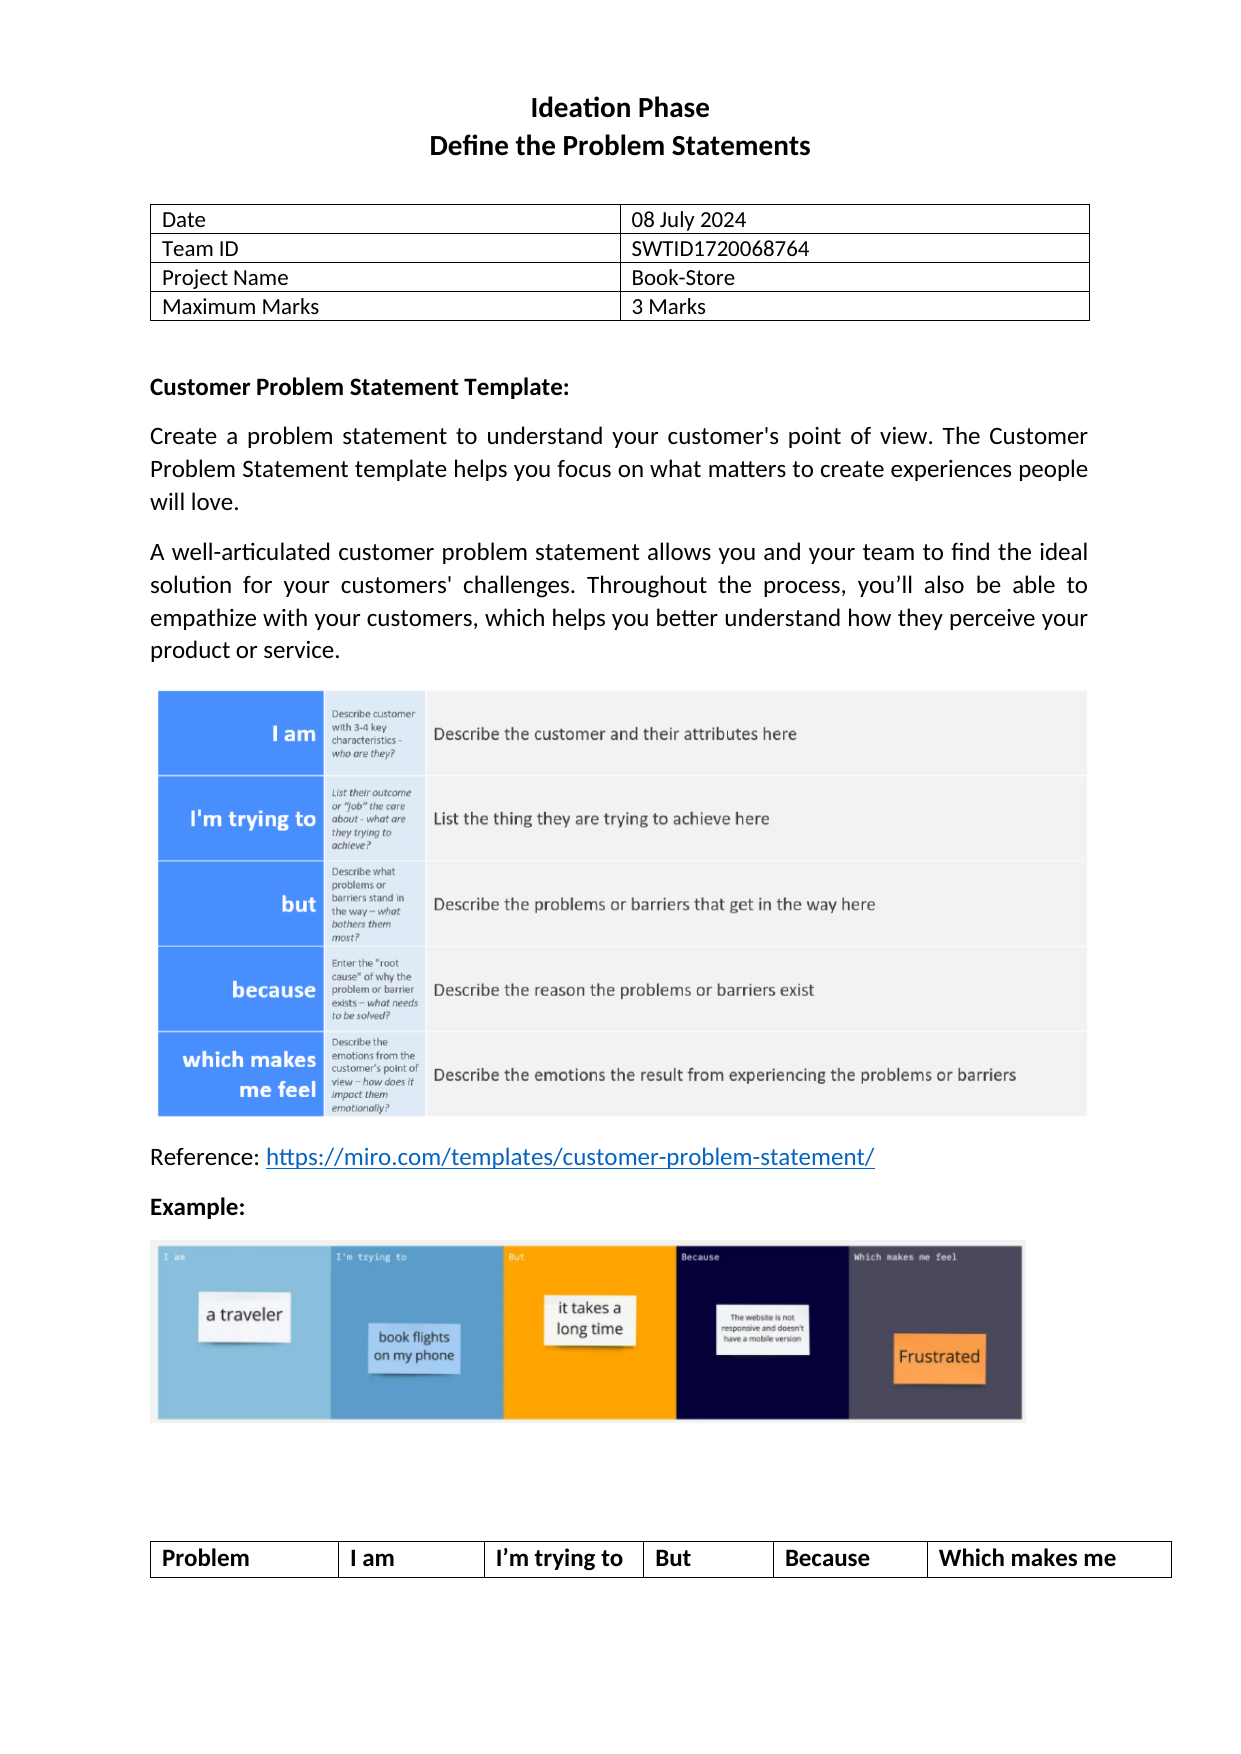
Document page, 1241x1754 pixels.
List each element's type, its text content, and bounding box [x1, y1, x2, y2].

picture [150, 684, 1091, 1123]
table_header Date [151, 205, 620, 233]
table_cell 3 Marks [621, 292, 1089, 320]
text Example: [150, 1191, 1090, 1222]
table_cell SWTID1720068764 [621, 234, 1089, 262]
table_cell Team ID [151, 234, 620, 262]
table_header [151, 1542, 338, 1577]
text Customer Problem Statement Template: [150, 371, 1090, 401]
table_header Because [774, 1542, 927, 1577]
table_header I am (Customer) [339, 1542, 484, 1577]
text A well-articulated customer problem statement allows you and your team to find the ideal solution for your customers' challenges. Throughout the process, you’ll also be able to empathize with your customers, which helps you better understand how they perceive your product or service. [150, 536, 1090, 665]
text Reference: https://miro.com/templates/customer-problem-statement/ [150, 1142, 1090, 1172]
text Create a problem statement to understand your customer's point of view. The Customer Problem Statement template helps you focus on what matters to create experiences people will love. [150, 420, 1090, 517]
table_header Which makes me feel [928, 1542, 1171, 1577]
table_cell Project Name [151, 263, 620, 291]
table_header I’m trying to [485, 1542, 643, 1577]
table_cell Maximum Marks [151, 292, 620, 320]
text Ideation Phase [150, 89, 1090, 124]
table_cell Book-Store [621, 263, 1089, 291]
table_header But [644, 1542, 773, 1577]
text Define the Problem Statements [150, 127, 1090, 163]
table_header 08 July 2024 [621, 205, 1089, 233]
picture [150, 1240, 1027, 1423]
